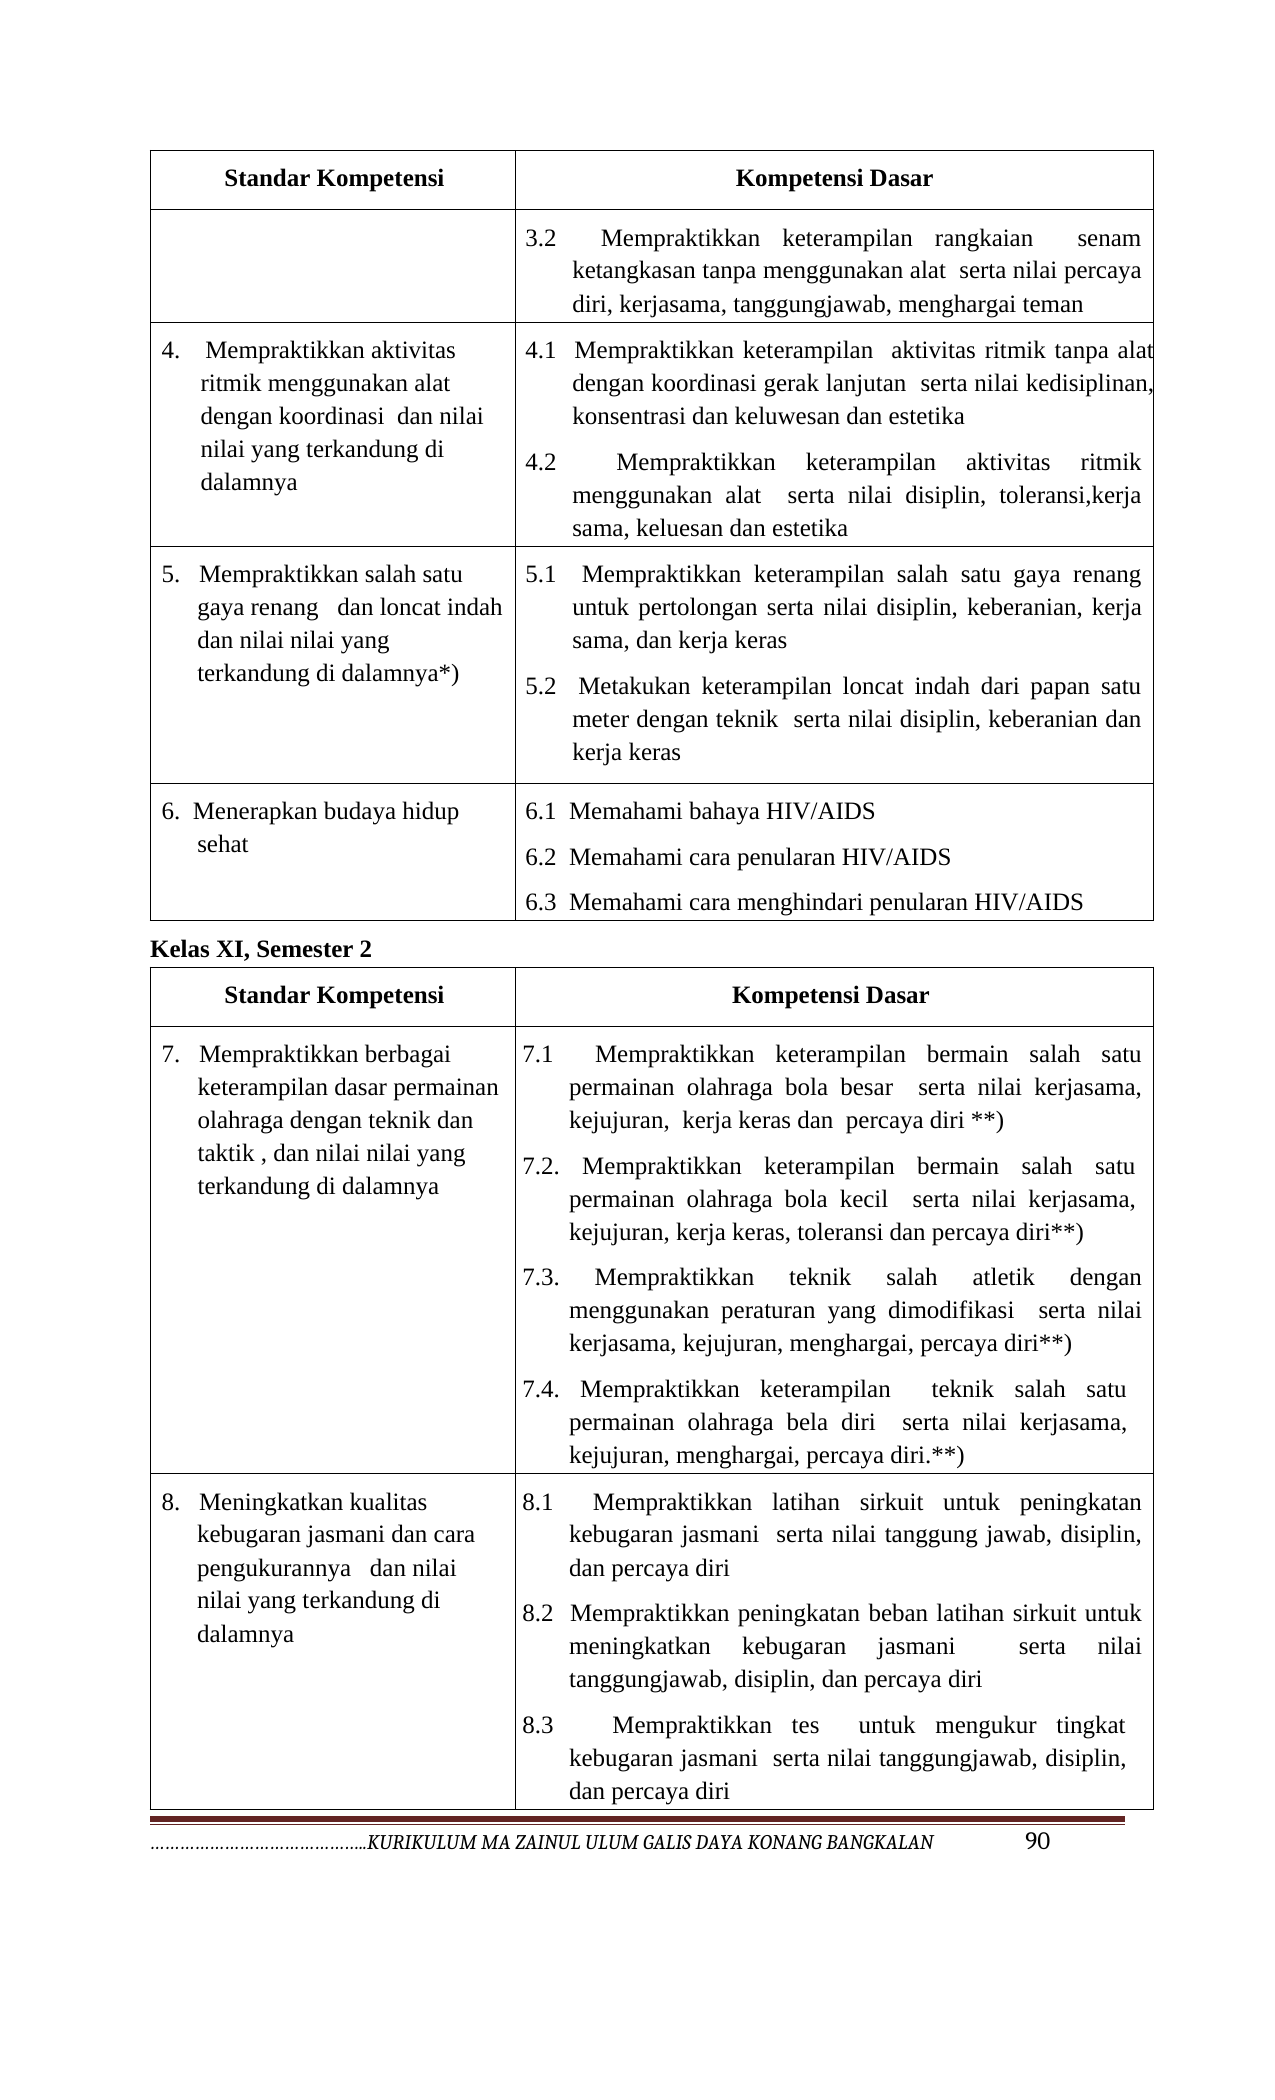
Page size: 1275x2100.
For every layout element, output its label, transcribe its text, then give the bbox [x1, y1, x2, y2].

table_cell 7. Mempraktikkan berbagai keterampilan dasar permainan olahraga dengan teknik dan taktik , dan nilai nilai yang terkandung di dalamnya [151, 1027, 515, 1473]
table_cell 4.1 Mempraktikkan keterampilan aktivitas ritmik tanpa alat dengan koordinasi gerak lanjutan serta nilai kedisiplinan, konsentrasi dan keluwesan dan estetika 4.2 Mempraktikkan keterampilan aktivitas ritmik menggunakan alat serta nilai disiplin, toleransi,kerja sama, keluesan dan estetika [516, 323, 1153, 546]
table_cell 7.1 Mempraktikkan keterampilan bermain salah satu permainan olahraga bola besar serta nilai kerjasama, kejujuran, kerja keras dan percaya diri **) 7.2. Mempraktikkan keterampilan bermain salah satu permainan olahraga bola kecil serta nilai kerjasama, kejujuran, kerja keras, toleransi dan percaya diri**) 7.3. Mempraktikkan teknik salah atletik dengan menggunakan peraturan yang dimodifikasi serta nilai kerjasama, kejujuran, menghargai, percaya diri**) 7.4. Mempraktikkan keterampilan teknik salah satu permainan olahraga bela diri serta nilai kerjasama, kejujuran, menghargai, percaya diri.**) [516, 1027, 1153, 1473]
table_cell 6. Menerapkan budaya hidup sehat [151, 784, 515, 920]
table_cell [516, 210, 1153, 322]
table_header Kompetensi Dasar [516, 151, 1153, 209]
table_cell 8. Meningkatkan kualitas kebugaran jasmani dan cara pengukurannya dan nilai nilai yang terkandung di dalamnya [151, 1474, 515, 1809]
table_header Kompetensi Dasar [516, 968, 1153, 1026]
table_header Standar Kompetensi [151, 968, 515, 1026]
table_cell 5. Mempraktikkan salah satu gaya renang dan loncat indah dan nilai nilai yang terkandung di dalamnya*) [151, 547, 515, 782]
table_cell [151, 210, 515, 322]
table_cell 4. Mempraktikkan aktivitas ritmik menggunakan alat dengan koordinasi dan nilai nilai yang terkandung di dalamnya [151, 323, 515, 546]
text Kelas XI, Semester 2 [150, 934, 941, 962]
table_cell 5.1 Mempraktikkan keterampilan salah satu gaya renang untuk pertolongan serta nilai disiplin, keberanian, kerja sama, dan kerja keras 5.2 Metakukan keterampilan loncat indah dari papan satu meter dengan teknik serta nilai disiplin, keberanian dan kerja keras [516, 547, 1153, 782]
table_cell 8.1 Mempraktikkan latihan sirkuit untuk peningkatan kebugaran jasmani serta nilai tanggung jawab, disiplin, dan percaya diri 8.2 Mempraktikkan peningkatan beban latihan sirkuit untuk meningkatkan kebugaran jasmani serta nilai tanggungjawab, disiplin, dan percaya diri 8.3 Mempraktikkan tes untuk mengukur tingkat kebugaran jasmani serta nilai tanggungjawab, disiplin, dan percaya diri [516, 1474, 1153, 1809]
table_cell 6.1 Memahami bahaya HIV/AIDS 6.2 Memahami cara penularan HIV/AIDS 6.3 Memahami cara menghindari penularan HIV/AIDS [516, 784, 1153, 920]
table_header Standar Kompetensi [151, 151, 515, 209]
